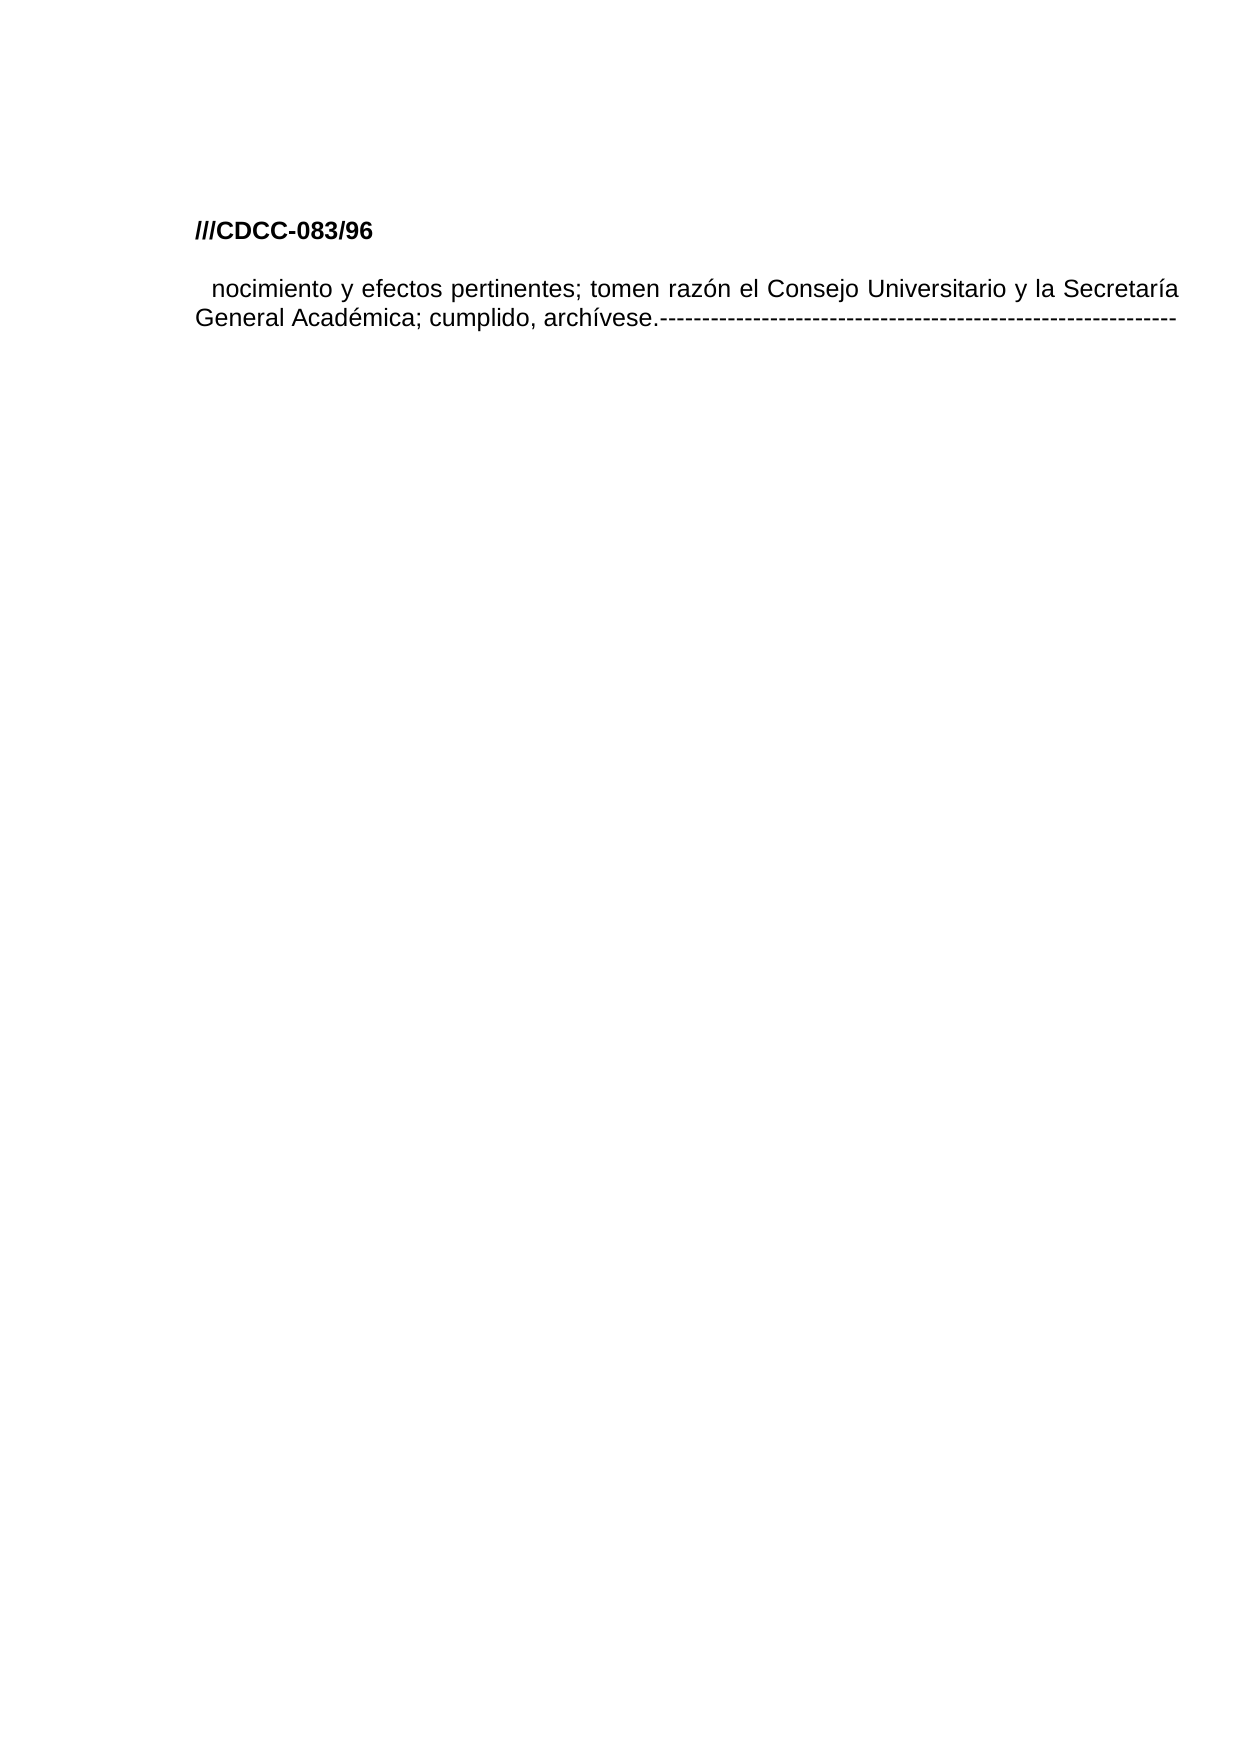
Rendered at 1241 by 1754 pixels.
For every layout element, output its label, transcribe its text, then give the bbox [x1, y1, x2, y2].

text ///CDCC-083/96 [195, 216, 1181, 245]
text nocimiento y efectos pertinentes; tomen razón el Consejo Universitario y la Secretaría General Académica; cumplido, archívese.------------------------------------------------------------- [195, 274, 1181, 332]
